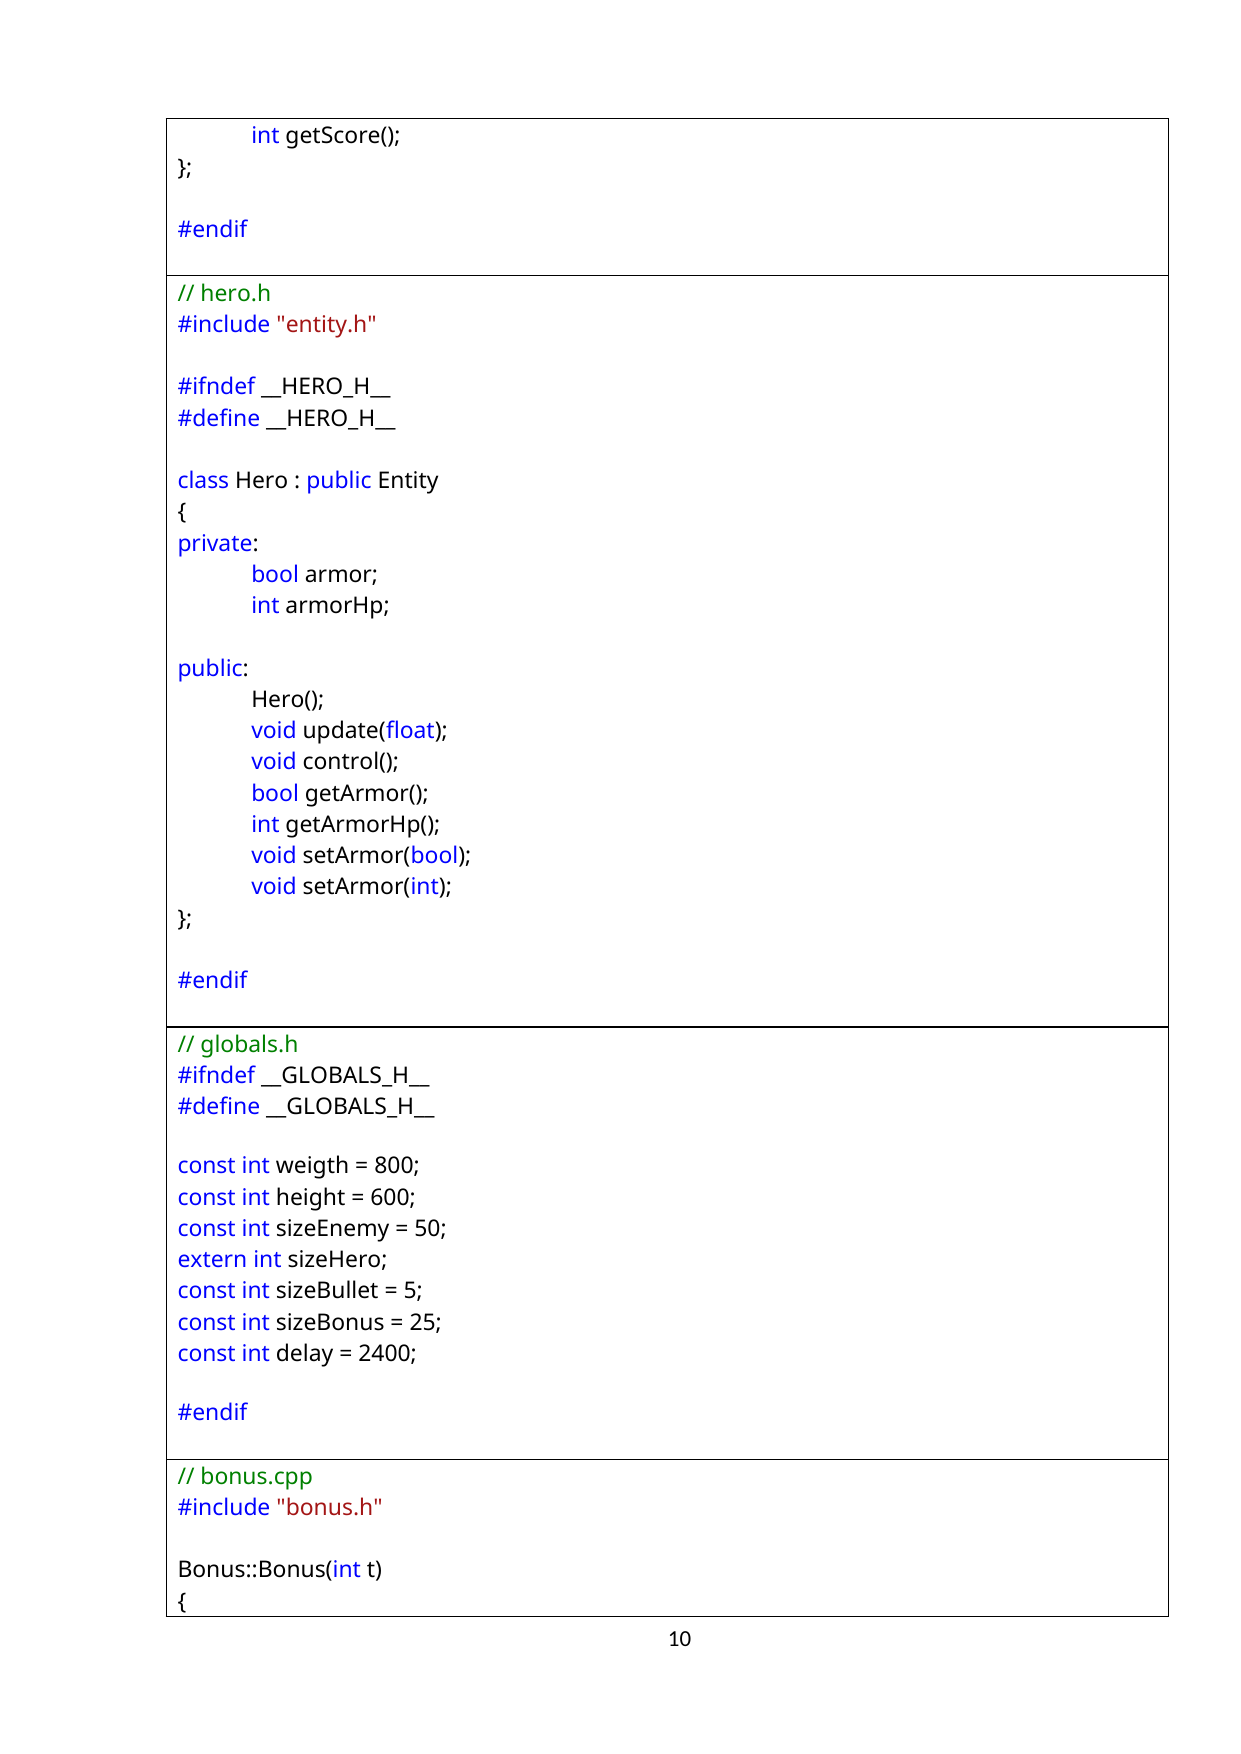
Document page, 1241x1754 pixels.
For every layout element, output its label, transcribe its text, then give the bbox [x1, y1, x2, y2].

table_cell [167, 119, 1168, 275]
table_cell // globals.h #ifndef __GLOBALS_H__ #define __GLOBALS_H__ const int weigth = 800; const int height = 600; const int sizeEnemy = 50; extern int sizeHero; const int sizeBullet = 5; const int sizeBonus = 25; const int delay = 2400; #endif [167, 1028, 1168, 1458]
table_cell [167, 1460, 1168, 1616]
table_cell // hero.h #include "entity.h" #ifndef __HERO_H__ #define __HERO_H__ class Hero : public Entity { private: bool armor; int armorHp; public: Hero(); void update(float); void control(); bool getArmor(); int getArmorHp(); void setArmor(bool); void setArmor(int); }; #endif [167, 276, 1168, 1026]
